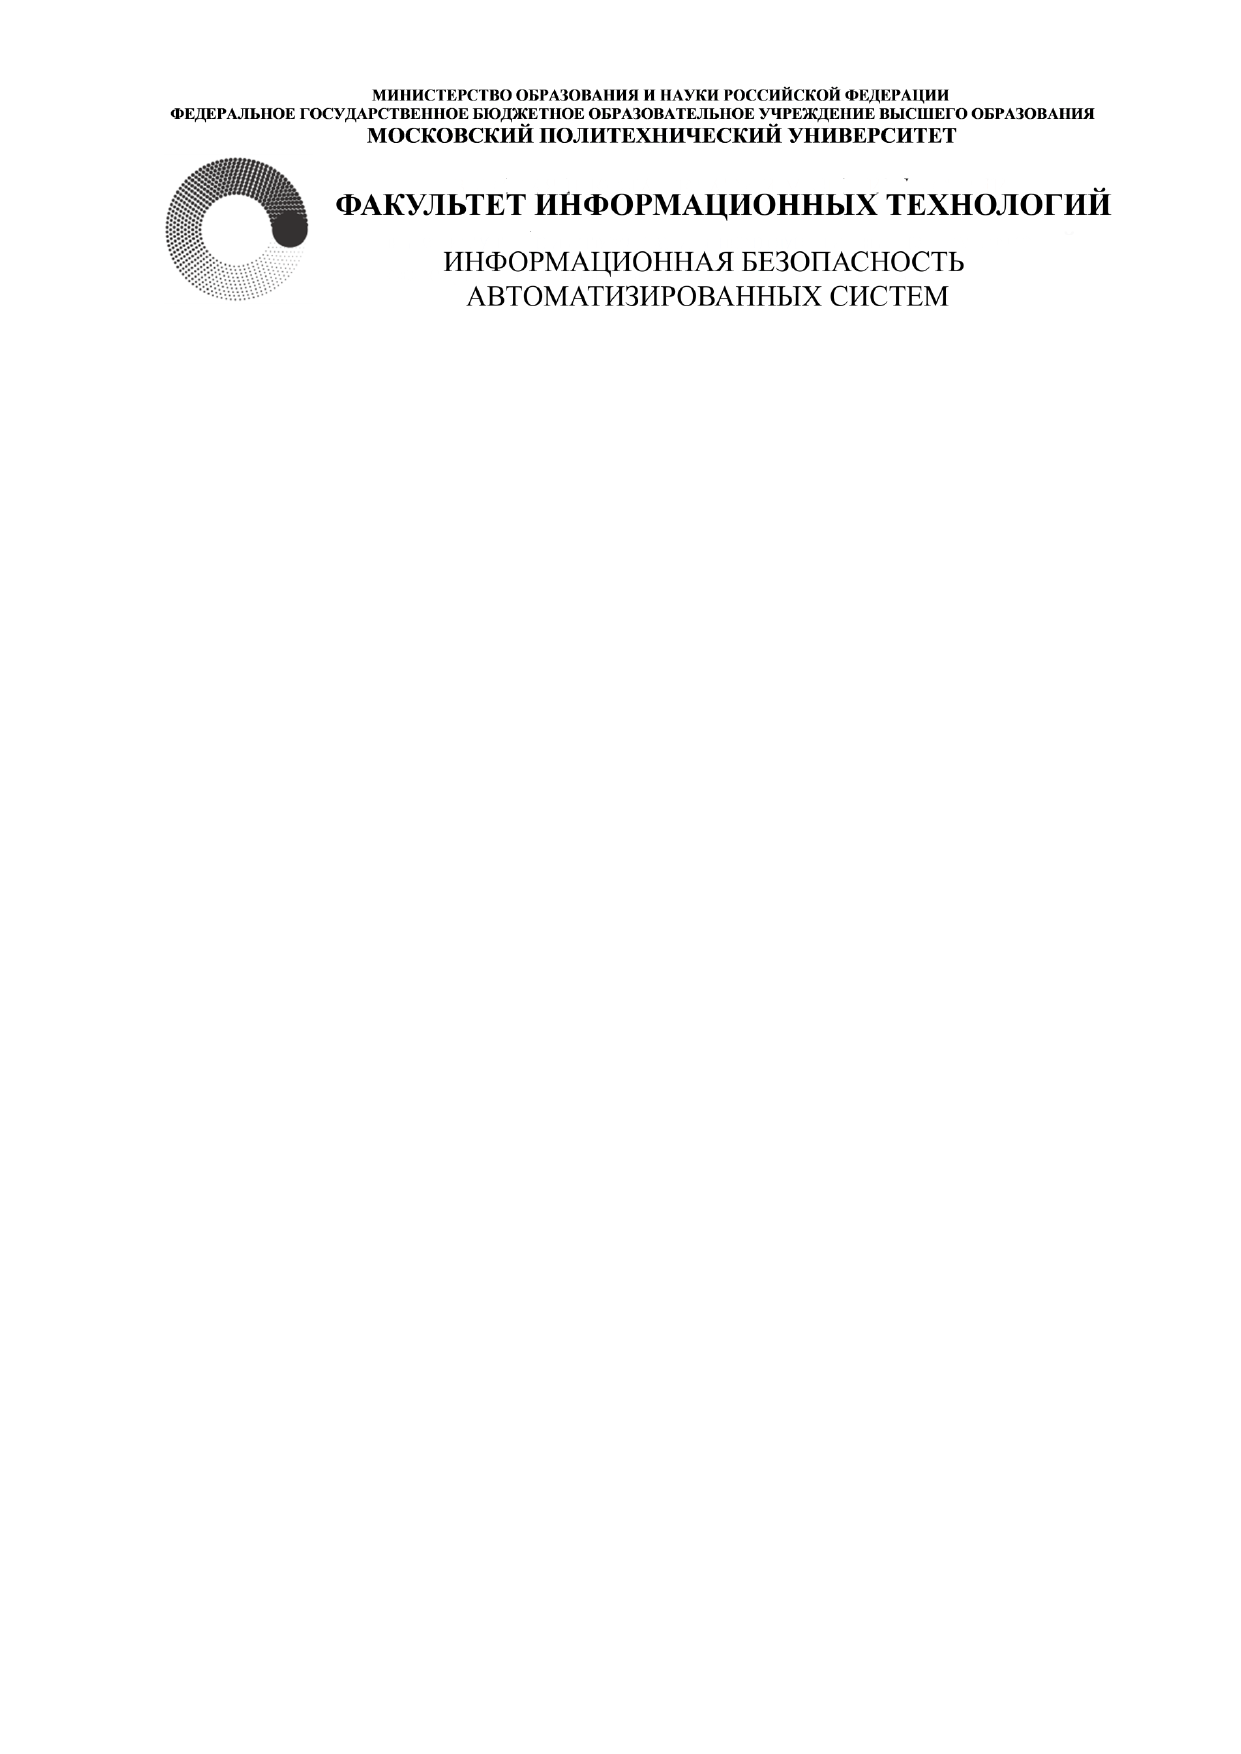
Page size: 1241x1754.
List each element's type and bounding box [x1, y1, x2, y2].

picture [162, 86, 1122, 311]
